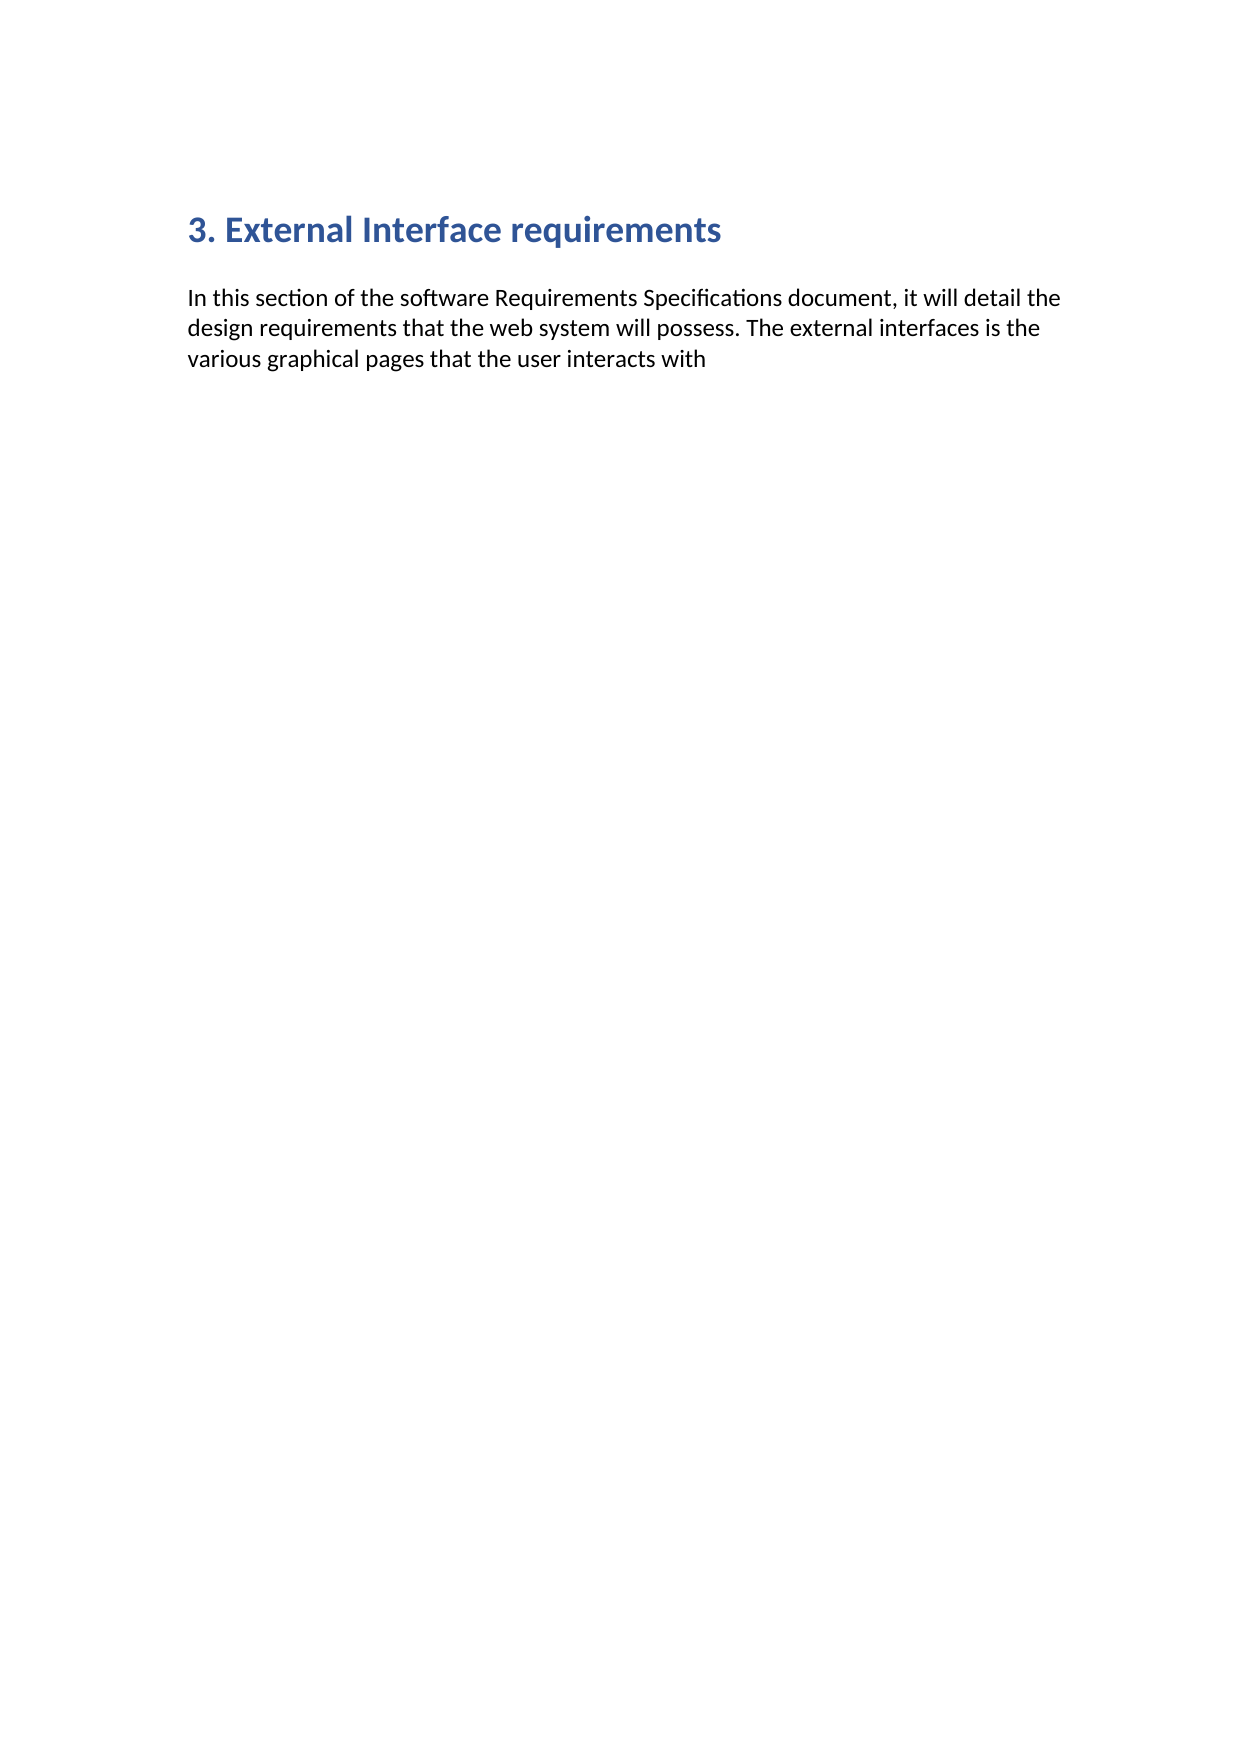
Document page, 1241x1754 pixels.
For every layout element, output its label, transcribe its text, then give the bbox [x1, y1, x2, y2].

text In this section of the software Requirements Specifications document, it will detail the design requirements that the web system will possess. The external interfaces is the various graphical pages that the user interacts with [187, 282, 1090, 373]
subtitle External Interface requirements [187, 206, 1090, 251]
